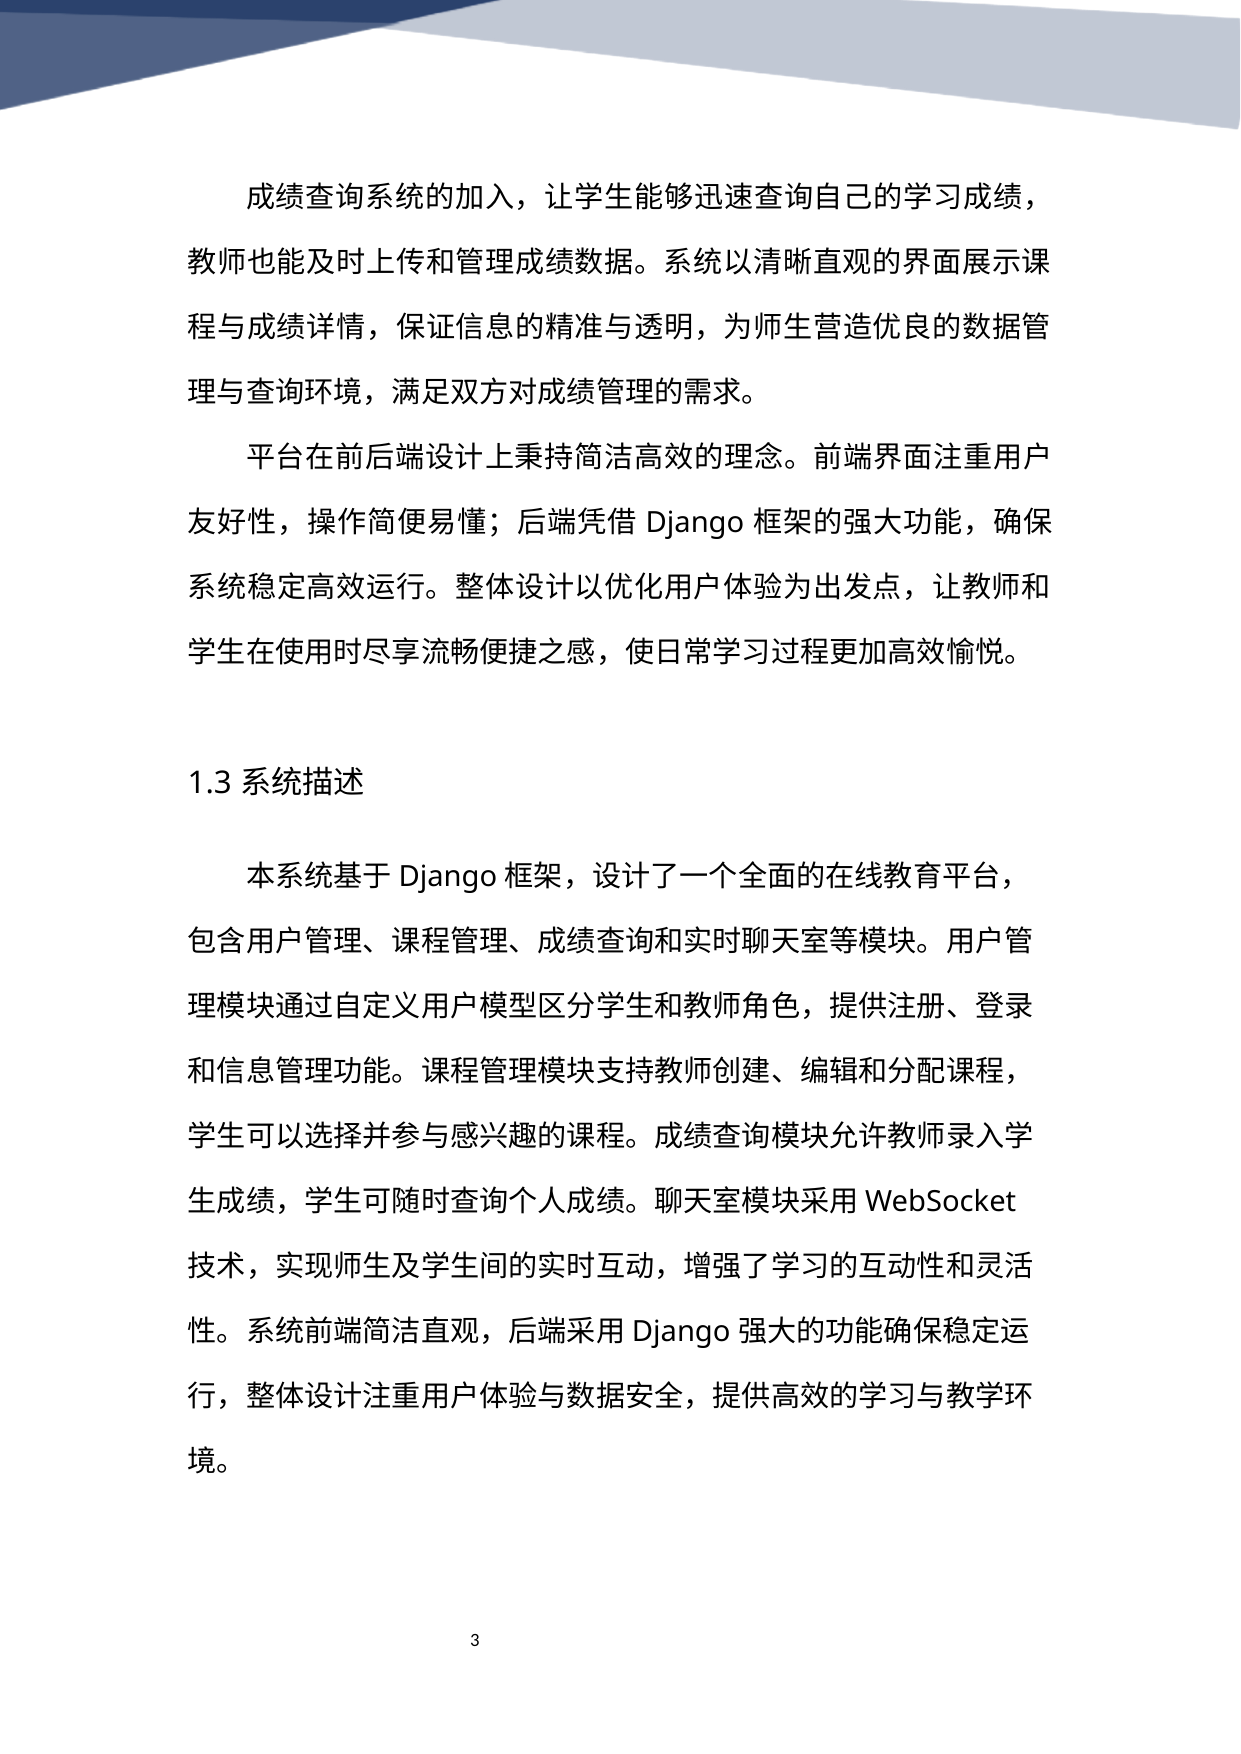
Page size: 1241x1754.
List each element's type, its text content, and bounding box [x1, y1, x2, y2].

list 1.3 系统描述 [187, 747, 1053, 812]
text 成绩查询系统的加入，让学生能够迅速查询自己的学习成绩，教师也能及时上传和管理成绩数据。系统以清晰直观的界面展示课程与成绩详情，保证信息的精准与透明，为师生营造优良的数据管理与查询环境，满足双方对成绩管理的需求。 [187, 162, 1053, 422]
picture [0, 0, 1241, 132]
text 平台在前后端设计上秉持简洁高效的理念。前端界面注重用户友好性，操作简便易懂；后端凭借 Django 框架的强大功能，确保系统稳定高效运行。整体设计以优化用户体验为出发点，让教师和学生在使用时尽享流畅便捷之感，使日常学习过程更加高效愉悦。 [187, 422, 1053, 682]
text 本系统基于 Django 框架，设计了一个全面的在线教育平台，包含用户管理、课程管理、成绩查询和实时聊天室等模块。用户管理模块通过自定义用户模型区分学生和教师角色，提供注册、登录和信息管理功能。课程管理模块支持教师创建、编辑和分配课程，学生可以选择并参与感兴趣的课程。成绩查询模块允许教师录入学生成绩，学生可随时查询个人成绩。聊天室模块采用 WebSocket 技术，实现师生及学生间的实时互动，增强了学习的互动性和灵活性。系统前端简洁直观，后端采用 Django 强大的功能确保稳定运行，整体设计注重用户体验与数据安全，提供高效的学习与教学环境。 [187, 841, 1053, 1491]
